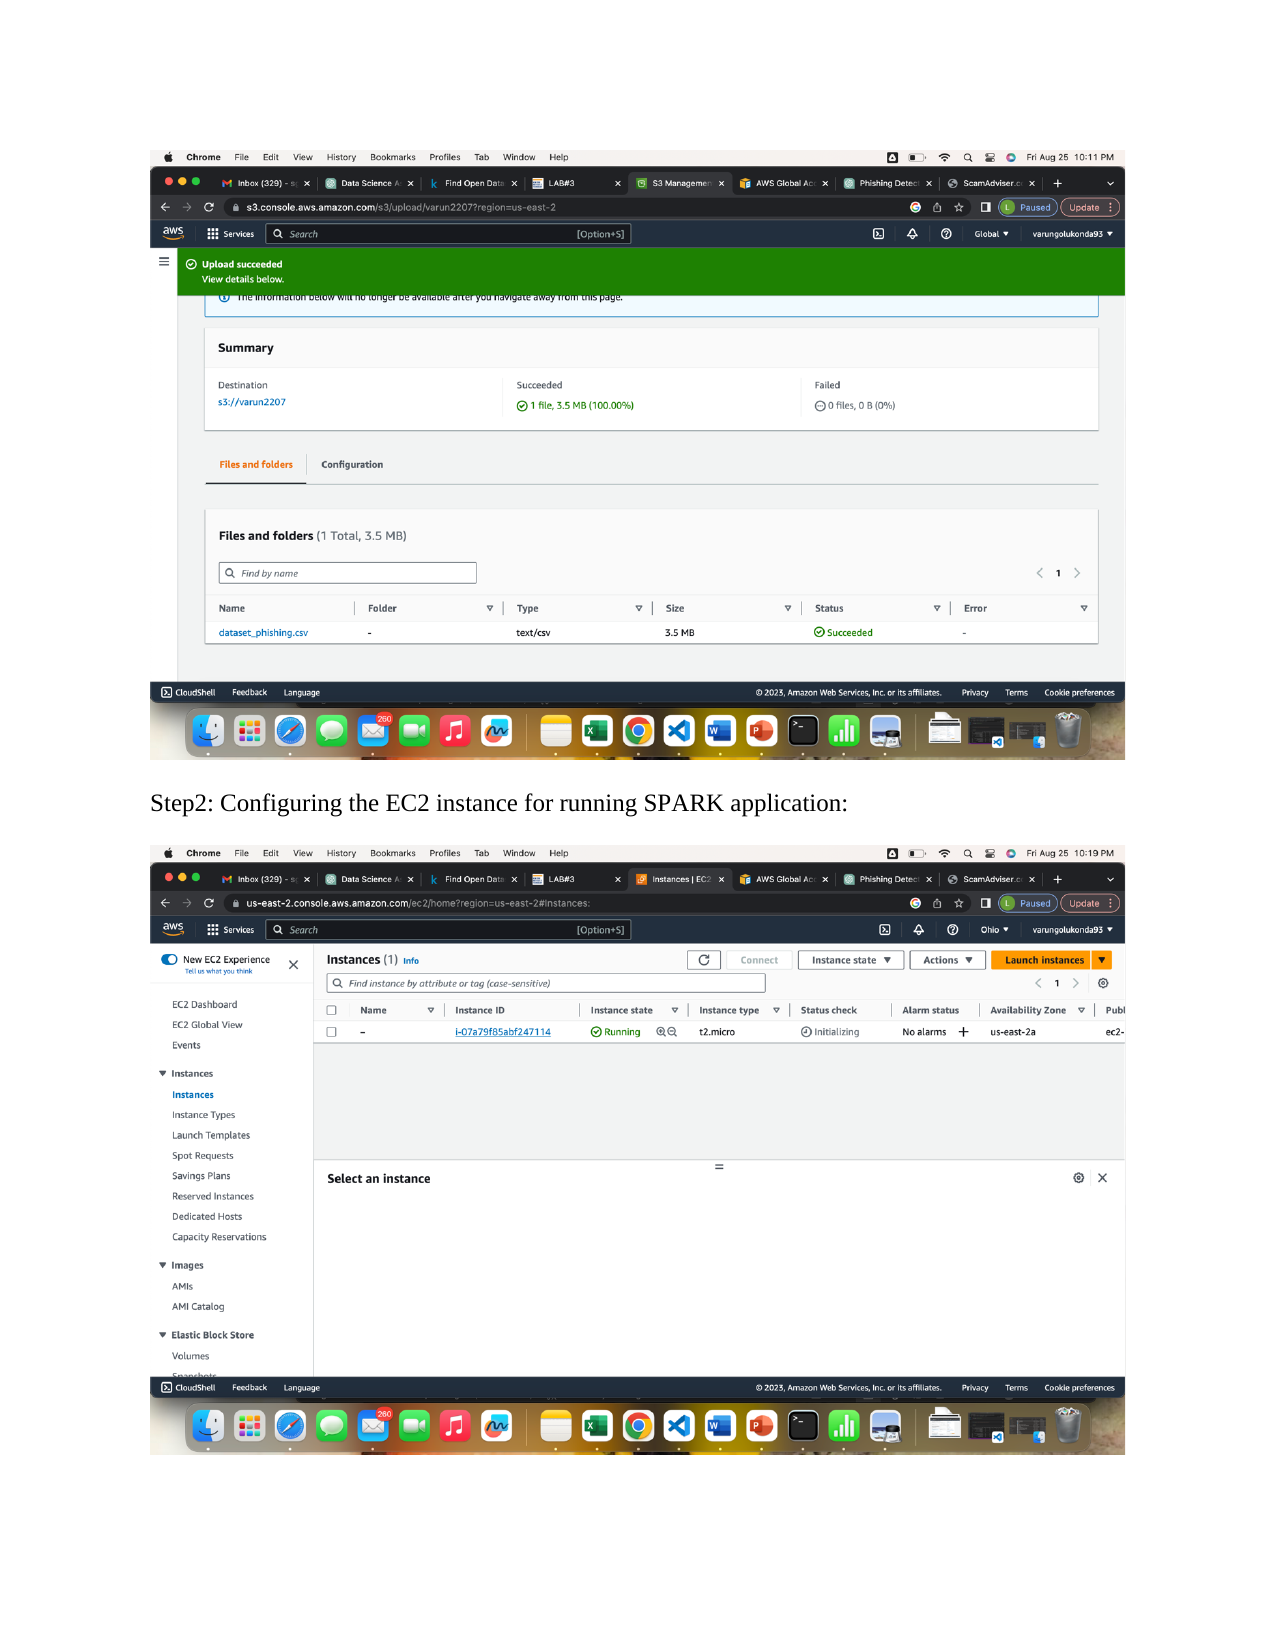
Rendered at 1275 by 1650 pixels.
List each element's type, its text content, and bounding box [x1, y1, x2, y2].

picture [150, 845, 1125, 1455]
picture [150, 150, 1125, 760]
text Step2: Configuring the EC2 instance for running SPARK application: [150, 788, 1125, 817]
